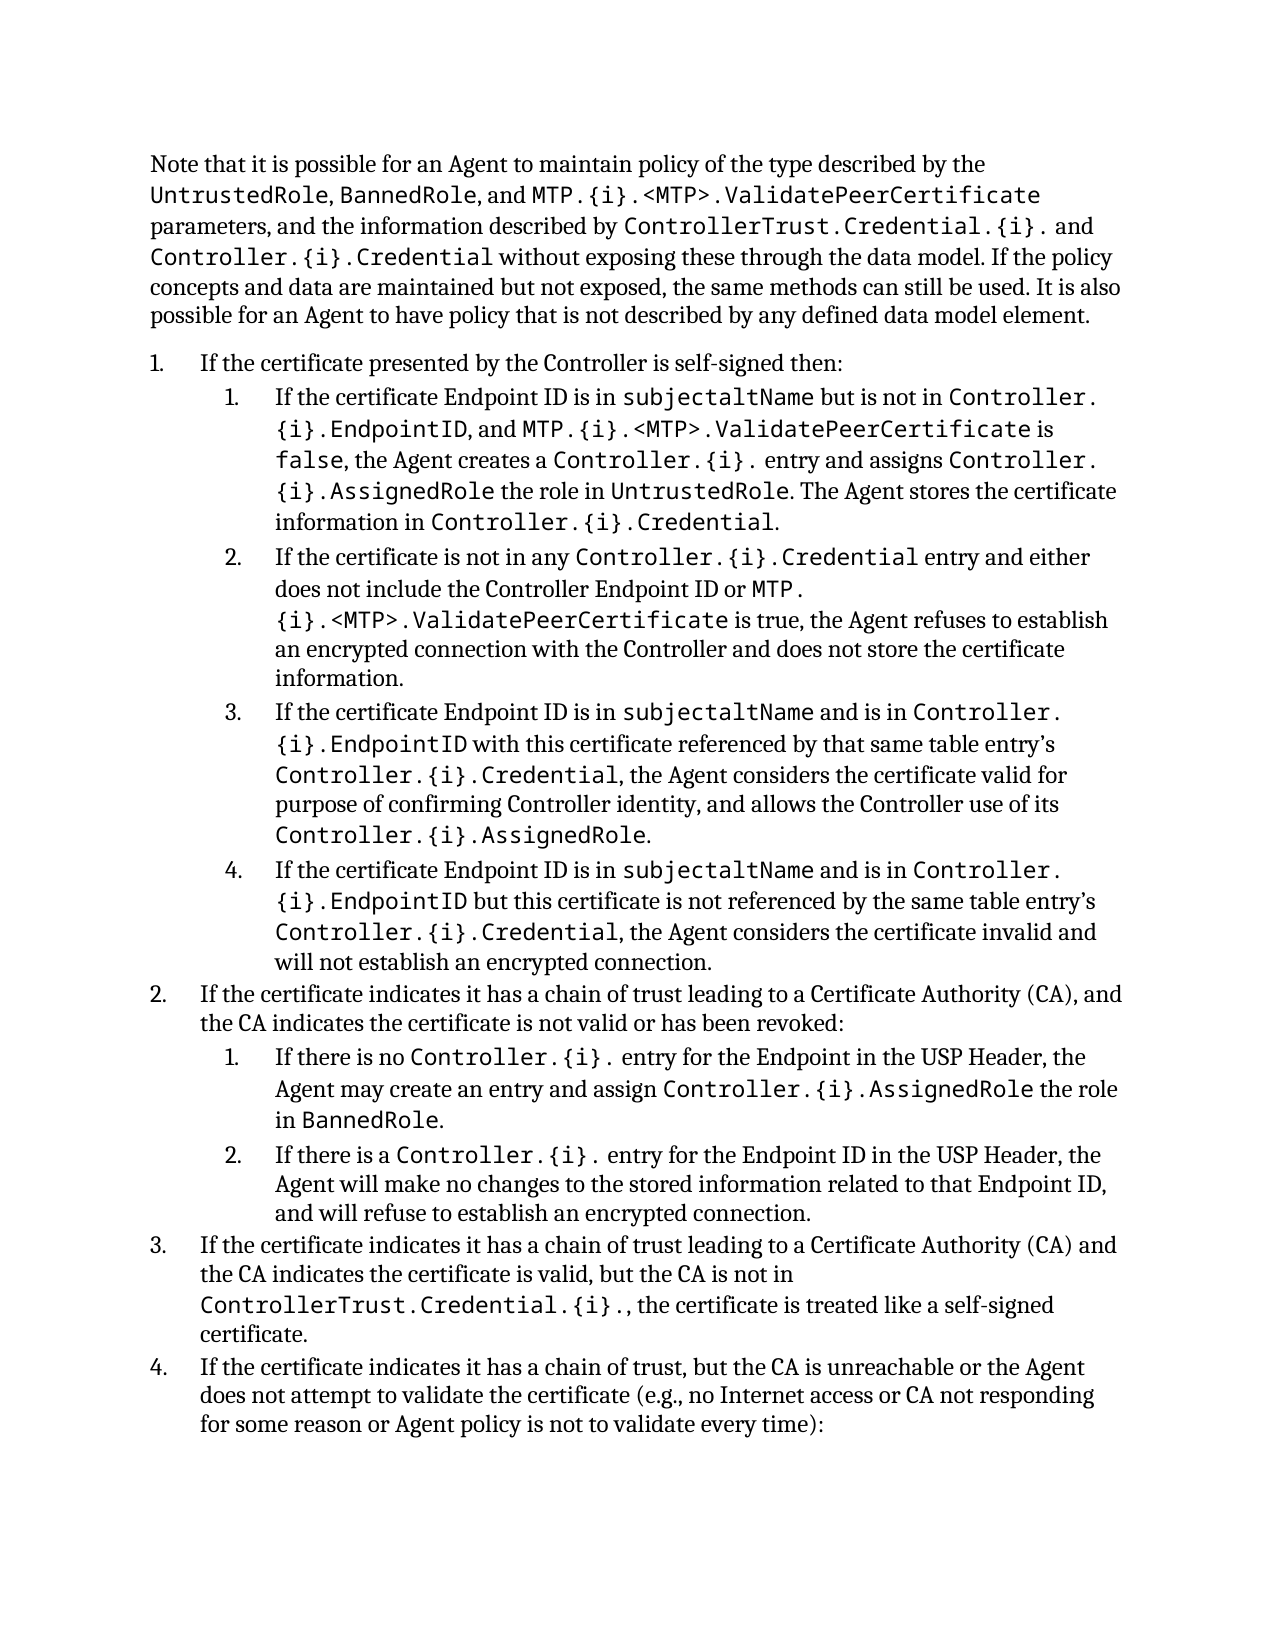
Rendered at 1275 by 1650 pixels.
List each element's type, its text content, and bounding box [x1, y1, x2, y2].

list If the certificate indicates it has a chain of trust, but the CA is unreachable or the Agent does not attempt to validate the certificate (e.g., no Internet access or CA not responding for some reason or Agent policy is not to validate every time): [150, 1352, 1125, 1439]
list If the certificate indicates it has a chain of trust leading to a Certificate Authority (CA), and the CA indicates the certificate is not valid or has been revoked: [150, 980, 1125, 1037]
list If the certificate Endpoint ID is in subjectaltName and is in Controller.{i}.EndpointID but this certificate is not referenced by the same table entry’s Controller.{i}.Credential, the Agent considers the certificate invalid and will not establish an encrypted connection. [225, 854, 1125, 976]
list If the certificate indicates it has a chain of trust leading to a Certificate Authority (CA) and the CA indicates the certificate is valid, but the CA is not in ControllerTrust.Credential.{i}., the certificate is treated like a self-signed certificate. [150, 1231, 1125, 1349]
list If the certificate is not in any Controller.{i}.Credential entry and either does not include the Controller Endpoint ID or MTP.{i}.<MTP>.ValidatePeerCertificate is true, the Agent refuses to establish an encrypted connection with the Controller and does not store the certificate information. [225, 541, 1125, 692]
list If there is a Controller.{i}. entry for the Endpoint ID in the USP Header, the Agent will make no changes to the stored information related to that Endpoint ID, and will refuse to establish an encrypted connection. [225, 1139, 1125, 1227]
text Note that it is possible for an Agent to maintain policy of the type described by the UntrustedRole, BannedRole, and MTP.{i}.<MTP>.ValidatePeerCertificate parameters, and the information described by ControllerTrust.Credential.{i}. and Controller.{i}.Credential without exposing these through the data model. If the policy concepts and data are maintained but not exposed, the same methods can still be used. It is also possible for an Agent to have policy that is not described by any defined data model element. [150, 150, 1125, 330]
list If the certificate Endpoint ID is in subjectaltName but is not in Controller.{i}.EndpointID, and MTP.{i}.<MTP>.ValidatePeerCertificate is false, the Agent creates a Controller.{i}. entry and assigns Controller.{i}.AssignedRole the role in UntrustedRole. The Agent stores the certificate information in Controller.{i}.Credential. [225, 381, 1125, 537]
list If the certificate Endpoint ID is in subjectaltName and is in Controller.{i}.EndpointID with this certificate referenced by that same table entry’s Controller.{i}.Credential, the Agent considers the certificate valid for purpose of confirming Controller identity, and allows the Controller use of its Controller.{i}.AssignedRole. [225, 696, 1125, 850]
list If there is no Controller.{i}. entry for the Endpoint in the USP Header, the Agent may create an entry and assign Controller.{i}.AssignedRole the role in BannedRole. [225, 1041, 1125, 1135]
list If the certificate presented by the Controller is self-signed then: [150, 349, 1125, 377]
